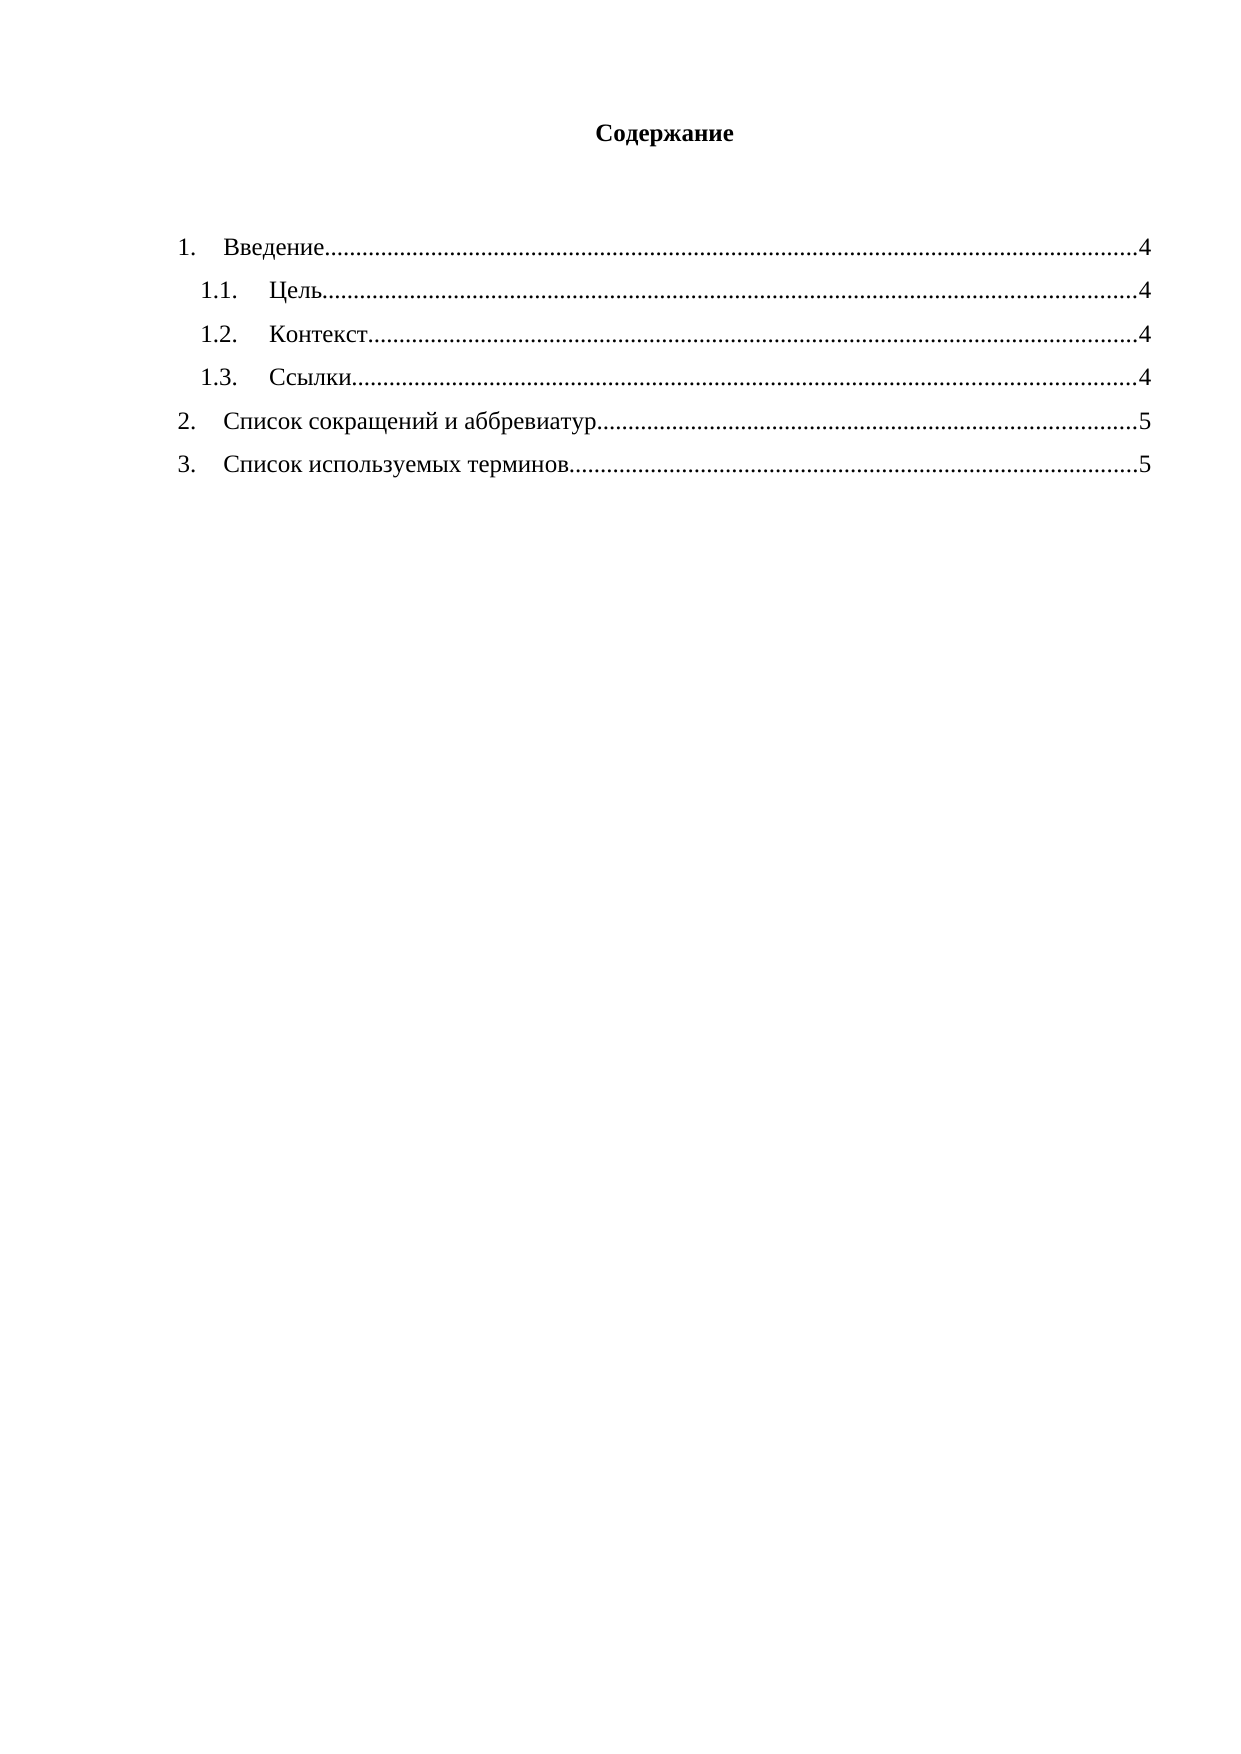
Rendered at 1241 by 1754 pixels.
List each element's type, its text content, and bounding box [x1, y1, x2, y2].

text Содержание [177, 118, 1152, 147]
